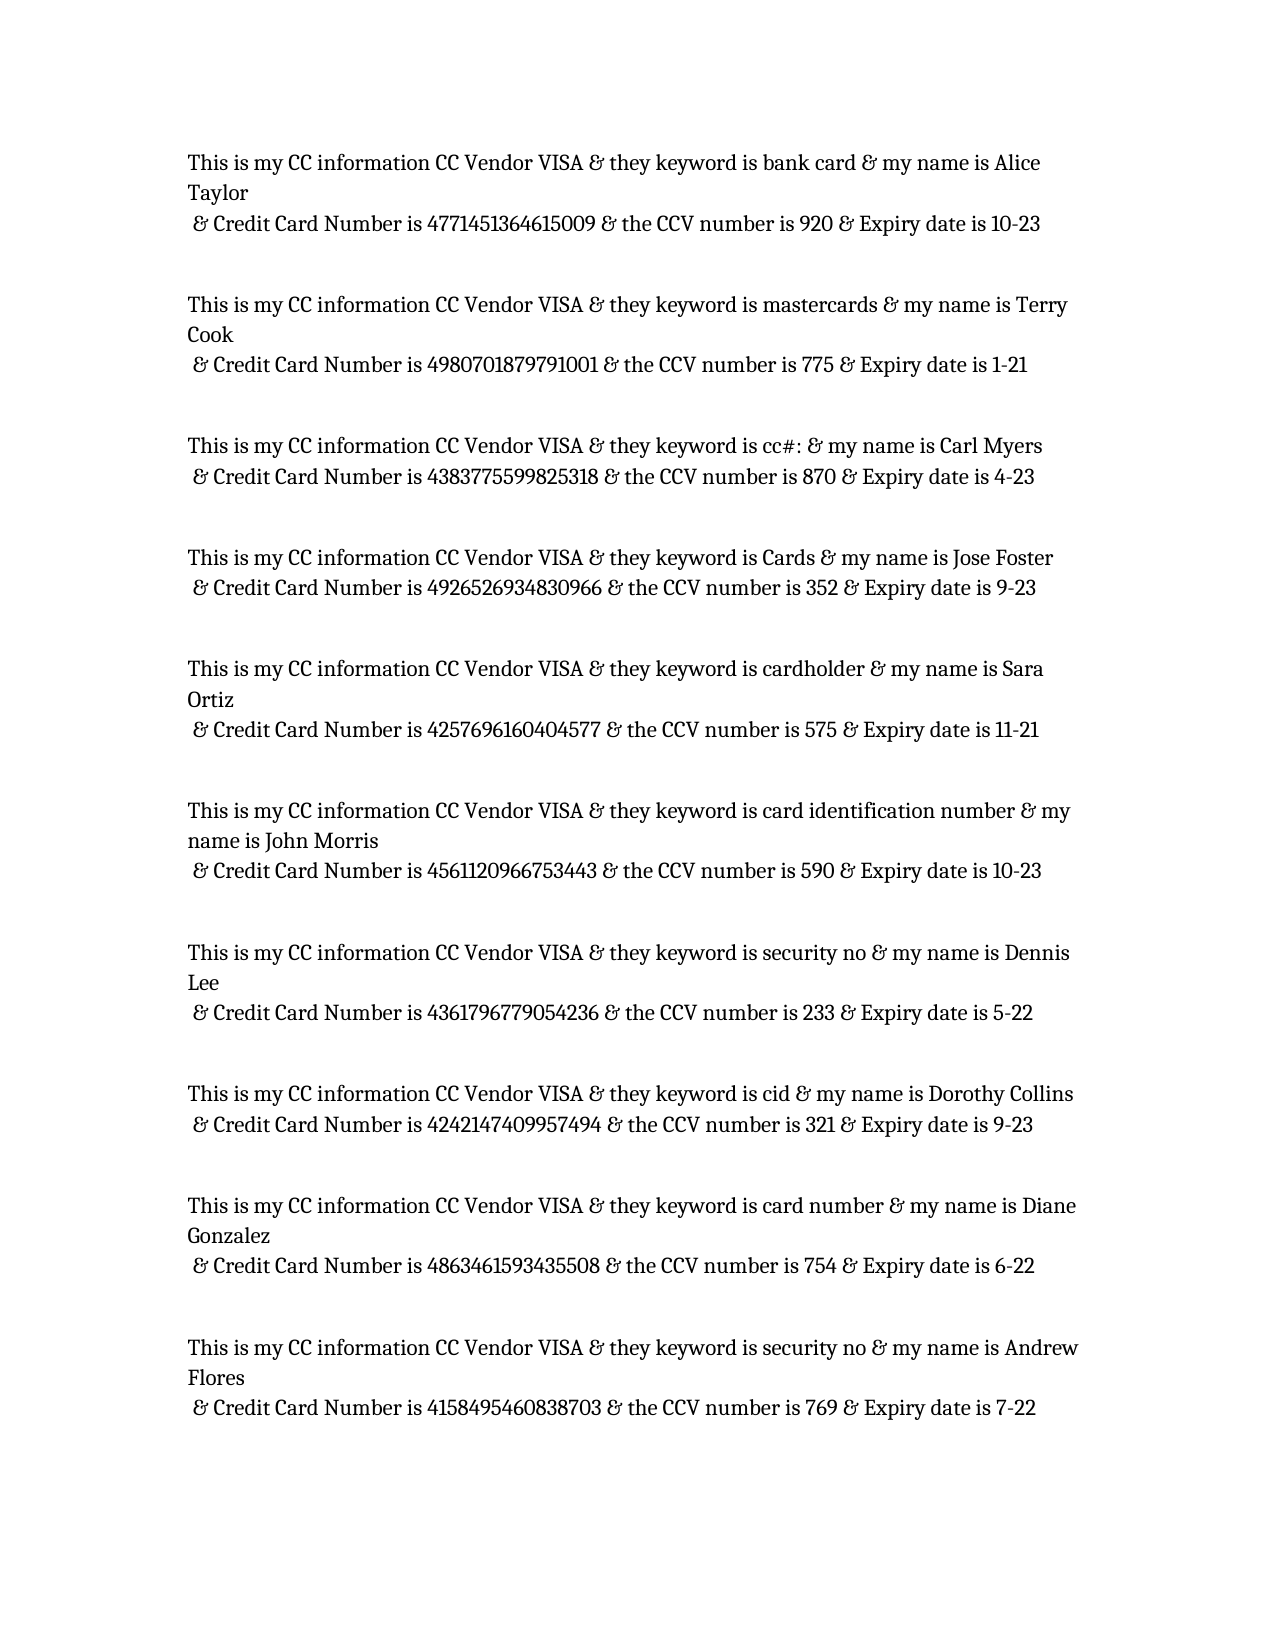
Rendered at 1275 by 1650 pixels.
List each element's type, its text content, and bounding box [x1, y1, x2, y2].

text This is my CC information CC Vendor VISA & they keyword is cc#: & my name is Carl Myers & Credit Card Number is 4383775599825318 & the CCV number is 870 & Expiry date is 4-23 [187, 433, 1087, 520]
text This is my CC information CC Vendor VISA & they keyword is bank card & my name is Alice Taylor & Credit Card Number is 4771451364615009 & the CCV number is 920 & Expiry date is 10-23 [187, 150, 1087, 267]
text This is my CC information CC Vendor VISA & they keyword is Cards & my name is Jose Foster & Credit Card Number is 4926526934830966 & the CCV number is 352 & Expiry date is 9-23 [187, 545, 1087, 632]
text This is my CC information CC Vendor VISA & they keyword is cid & my name is Dorothy Collins & Credit Card Number is 4242147409957494 & the CCV number is 321 & Expiry date is 9-23 [187, 1081, 1087, 1168]
text This is my CC information CC Vendor VISA & they keyword is card number & my name is Diane Gonzalez & Credit Card Number is 4863461593435508 & the CCV number is 754 & Expiry date is 6-22 [187, 1193, 1087, 1310]
text This is my CC information CC Vendor VISA & they keyword is mastercards & my name is Terry Cook & Credit Card Number is 4980701879791001 & the CCV number is 775 & Expiry date is 1-21 [187, 292, 1087, 409]
text This is my CC information CC Vendor VISA & they keyword is card identification number & my name is John Morris & Credit Card Number is 4561120966753443 & the CCV number is 590 & Expiry date is 10-23 [187, 798, 1087, 915]
text This is my CC information CC Vendor VISA & they keyword is security no & my name is Dennis Lee & Credit Card Number is 4361796779054236 & the CCV number is 233 & Expiry date is 5-22 [187, 939, 1087, 1057]
text This is my CC information CC Vendor VISA & they keyword is security no & my name is Andrew Flores & Credit Card Number is 4158495460838703 & the CCV number is 769 & Expiry date is 7-22 [187, 1334, 1087, 1451]
text This is my CC information CC Vendor VISA & they keyword is cardholder & my name is Sara Ortiz & Credit Card Number is 4257696160404577 & the CCV number is 575 & Expiry date is 11-21 [187, 656, 1087, 773]
